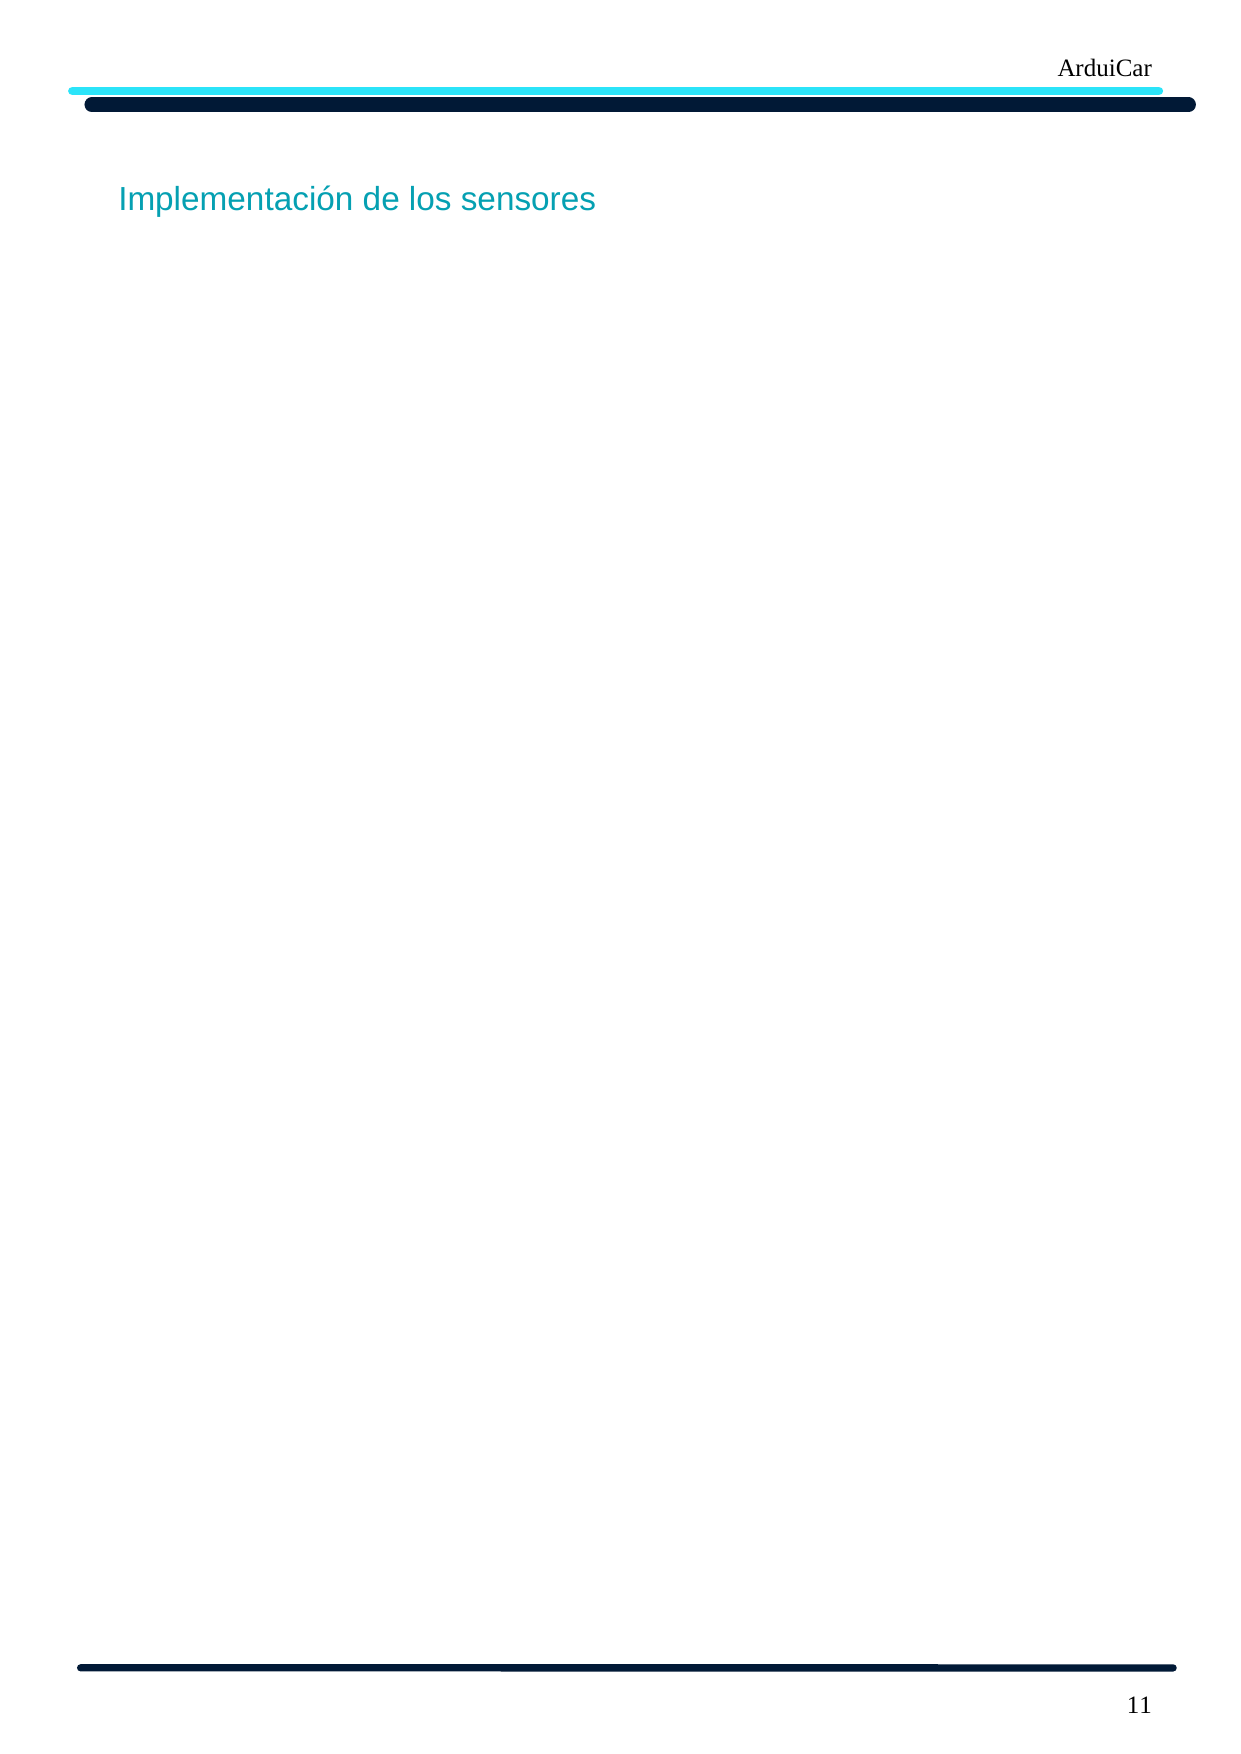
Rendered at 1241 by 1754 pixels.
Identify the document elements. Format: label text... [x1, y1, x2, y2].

subtitle Implementación de los sensores [118, 178, 1152, 217]
